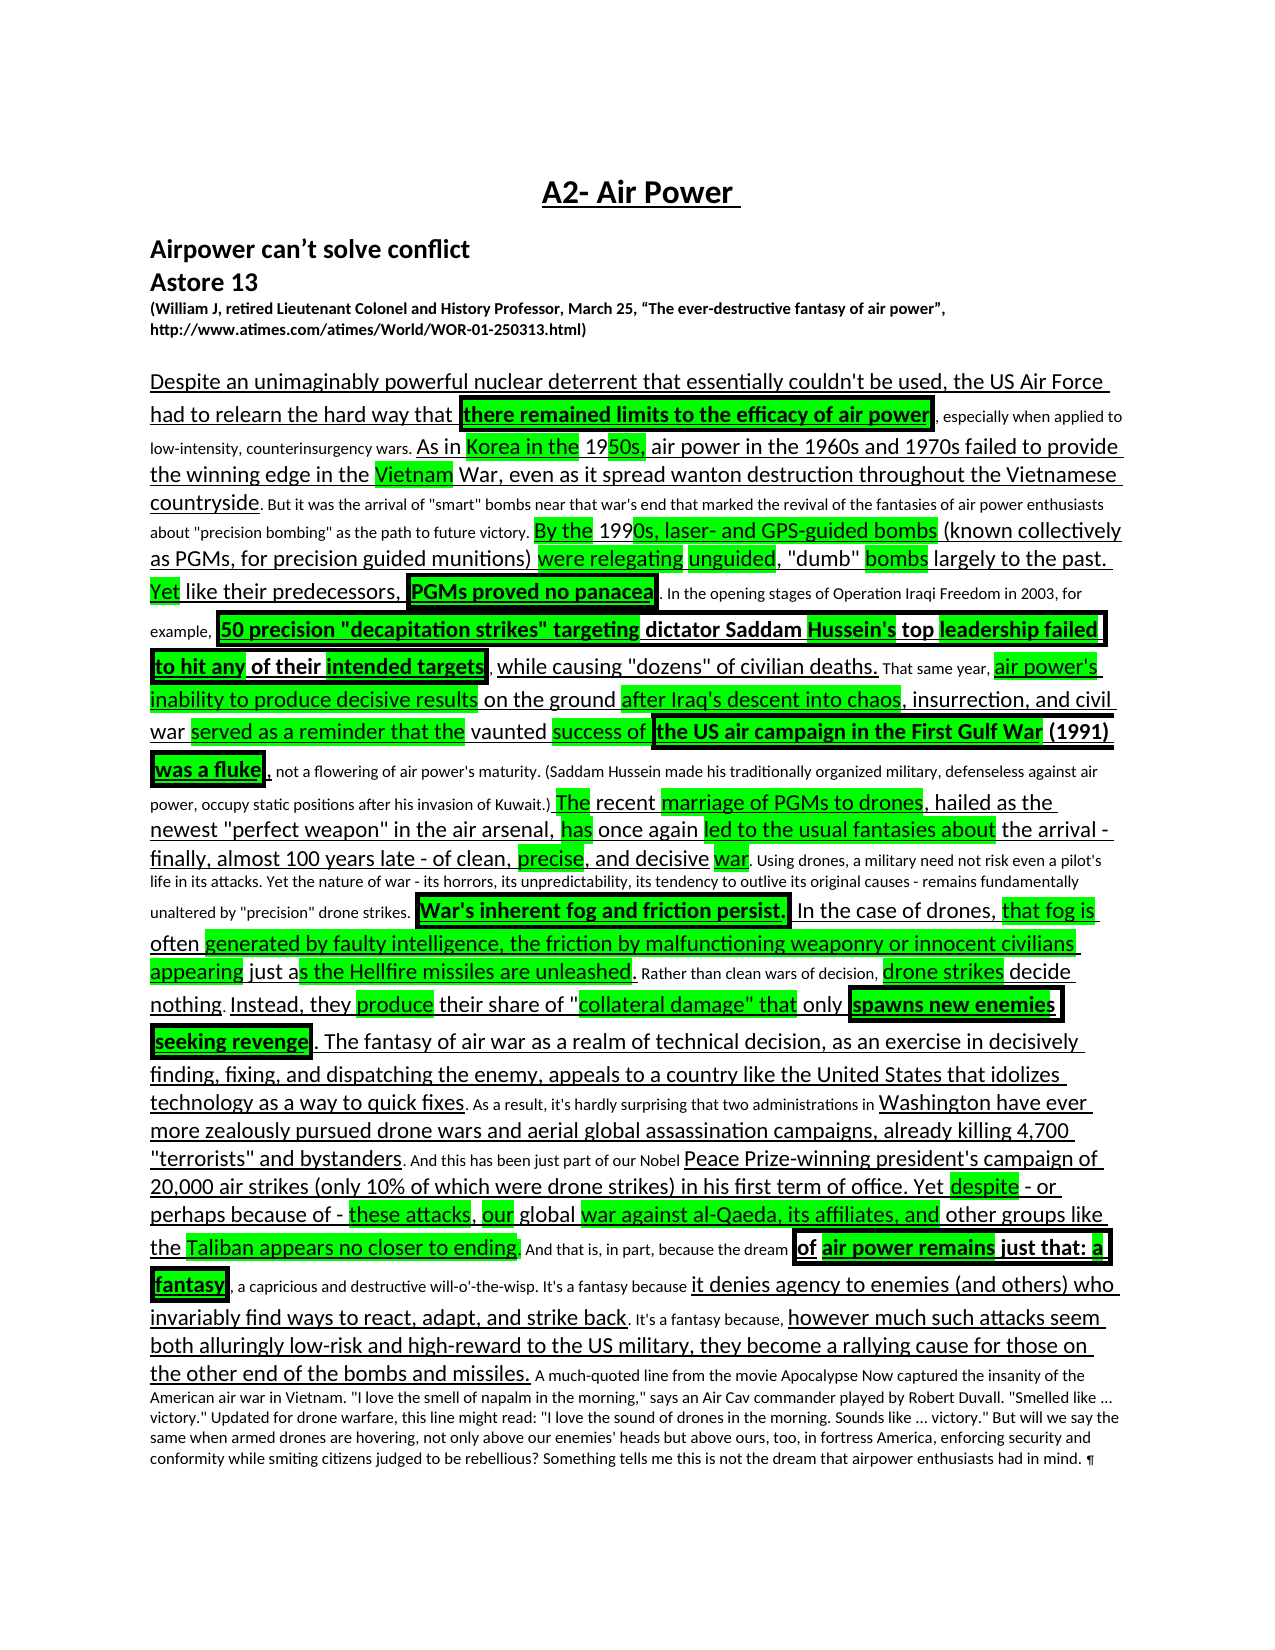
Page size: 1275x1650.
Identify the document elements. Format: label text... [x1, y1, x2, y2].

text (William J, retired Lieutenant Colonel and History Professor, March 25, “The ever-destructive fantasy of air power”, http://www.atimes.com/atimes/World/WOR-01-250313.html) [150, 298, 1125, 339]
subtitle A2- Air Power [150, 171, 1125, 212]
text Astore 13 [150, 265, 1125, 298]
subtitle Airpower can’t solve conflict [150, 232, 1125, 265]
text Despite an unimaginably powerful nuclear deterrent that essentially couldn't be used, the US Air Force had to relearn the hard way that there remained limits to the efficacy of air power, especially when applied to low-intensity, counterinsurgency wars. As in Korea in the 1950s, air power in the 1960s and 1970s failed to provide the winning edge in the Vietnam War, even as it spread wanton destruction throughout the Vietnamese countryside. But it was the arrival of "smart" bombs near that war's end that marked the revival of the fantasies of air power enthusiasts about "precision bombing" as the path to future victory. By the 1990s, laser- and GPS-guided bombs (known collectively as PGMs, for precision guided munitions) were relegating unguided, "dumb" bombs largely to the past. Yet like their predecessors, PGMs proved no panacea. In the opening stages of Operation Iraqi Freedom in 2003, for example, 50 precision "decapitation strikes" targeting dictator Saddam Hussein's top leadership failed to hit any of their intended targets, while causing "dozens" of civilian deaths. That same year, air power's inability to produce decisive results on the ground after Iraq's descent into chaos, insurrection, and civil war served as a reminder that the vaunted success of the US air campaign in the First Gulf War (1991) was a fluke, not a flowering of air power's maturity. (Saddam Hussein made his traditionally organized military, defenseless against air power, occupy static positions after his invasion of Kuwait.) The recent marriage of PGMs to drones, hailed as the newest "perfect weapon" in the air arsenal, has once again led to the usual fantasies about the arrival - finally, almost 100 years late - of clean, precise, and decisive war. Using drones, a military need not risk even a pilot's life in its attacks. Yet the nature of war - its horrors, its unpredictability, its tendency to outlive its original causes - remains fundamentally unaltered by "precision" drone strikes. War's inherent fog and friction persist. In the case of drones, that fog is often generated by faulty intelligence, the friction by malfunctioning weaponry or innocent civilians appearing just as the Hellfire missiles are unleashed. Rather than clean wars of decision, drone strikes decide nothing. Instead, they produce their share of "collateral damage" that only spawns new enemies seeking revenge. The fantasy of air war as a realm of technical decision, as an exercise in decisively finding, fixing, and dispatching the enemy, appeals to a country like the United States that idolizes technology as a way to quick fixes. As a result, it's hardly surprising that two administrations in Washington have ever more zealously pursued drone wars and aerial global assassination campaigns, already killing 4,700 "terrorists" and bystanders. And this has been just part of our Nobel Peace Prize-winning president's campaign of 20,000 air strikes (only 10% of which were drone strikes) in his first term of office. Yet despite - or perhaps because of - these attacks, our global war against al-Qaeda, its affiliates, and other groups like the Taliban appears no closer to ending. And that is, in part, because the dream of air power remains just that: a fantasy, a capricious and destructive will-o'-the-wisp. It's a fantasy because it denies agency to enemies (and others) who invariably find ways to react, adapt, and strike back. It's a fantasy because, however much such attacks seem both alluringly low-risk and high-reward to the US military, they become a rallying cause for those on the other end of the bombs and missiles. A much-quoted line from the movie Apocalypse Now captured the insanity of the American air war in Vietnam. "I love the smell of napalm in the morning," says an Air Cav commander played by Robert Duvall. "Smelled like ... victory." Updated for drone warfare, this line might read: "I love the sound of drones in the morning. Sounds like ... victory." But will we say the same when armed drones are hovering, not only above our enemies' heads but above ours, too, in fortress America, enforcing security and conformity while smiting citizens judged to be rebellious? Something tells me this is not the dream that airpower enthusiasts had in mind. ¶ [150, 367, 1125, 1468]
